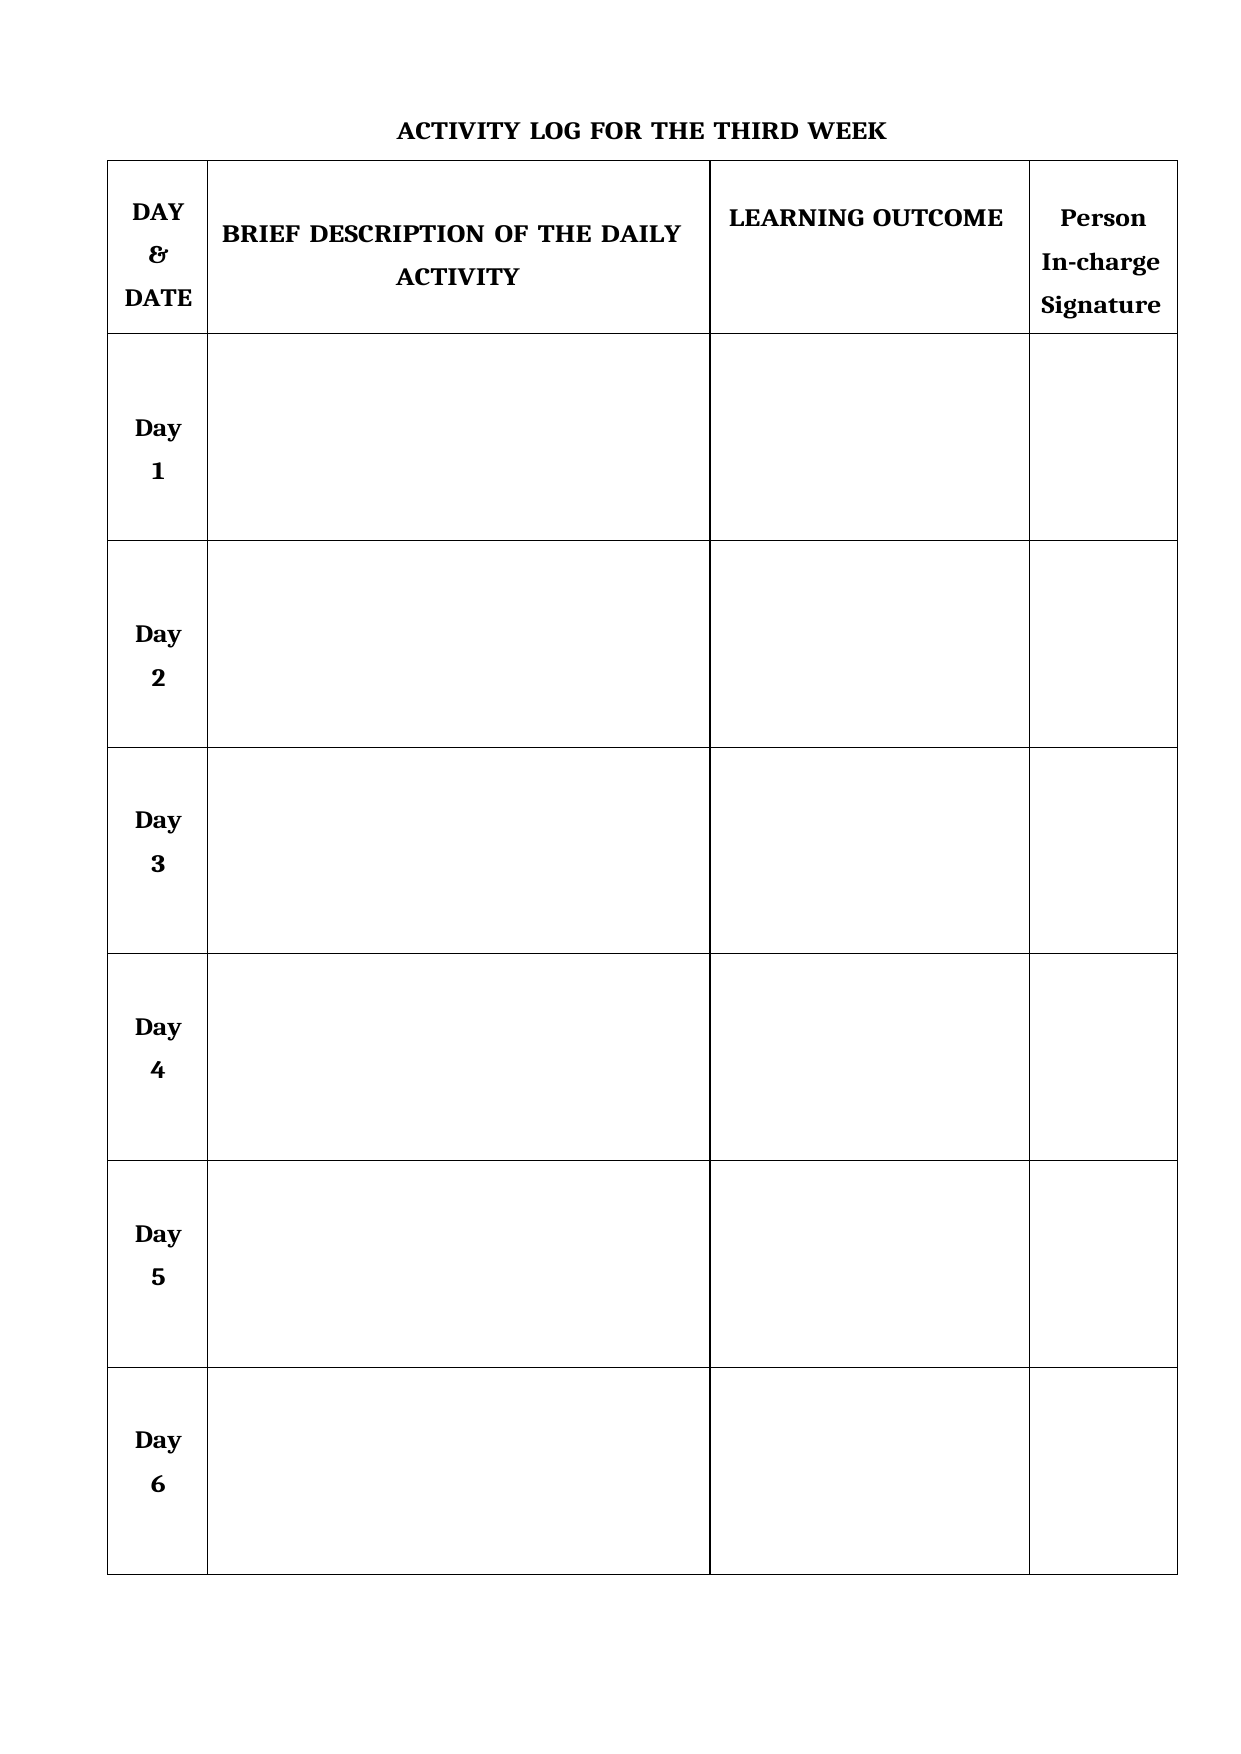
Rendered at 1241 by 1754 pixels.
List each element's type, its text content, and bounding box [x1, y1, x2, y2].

table_cell [208, 334, 709, 540]
table_cell [1030, 541, 1177, 747]
table_header DAY & DATE [108, 161, 207, 333]
table_cell Day 5 [108, 1161, 207, 1367]
table_cell [711, 1368, 1029, 1574]
table_cell Day 1 [108, 334, 207, 540]
table_cell Day 4 [108, 954, 207, 1160]
table_cell [208, 748, 709, 953]
table_header LEARNING OUTCOME [711, 161, 1029, 333]
table_cell [208, 1161, 709, 1367]
table_cell [208, 541, 709, 747]
text ACTIVITY LOG FOR THE THIRD WEEK [194, 117, 1089, 146]
table_cell [1030, 1368, 1177, 1574]
table_header BRIEF DESCRIPTION OF THE DAILY ACTIVITY [208, 161, 709, 333]
table_cell Day 2 [108, 541, 207, 747]
table_header Person In-charge Signature [1030, 161, 1177, 333]
table_cell [711, 334, 1029, 540]
table_cell Day 6 [108, 1368, 207, 1574]
table_cell Day 3 [108, 748, 207, 953]
table_cell [208, 954, 709, 1160]
table_cell [1030, 334, 1177, 540]
table_cell [711, 748, 1029, 953]
table_cell [711, 1161, 1029, 1367]
table_cell [208, 1368, 709, 1574]
table_cell [1030, 1161, 1177, 1367]
table_cell [711, 954, 1029, 1160]
table_cell [1030, 954, 1177, 1160]
table_cell [711, 541, 1029, 747]
table_cell [1030, 748, 1177, 953]
